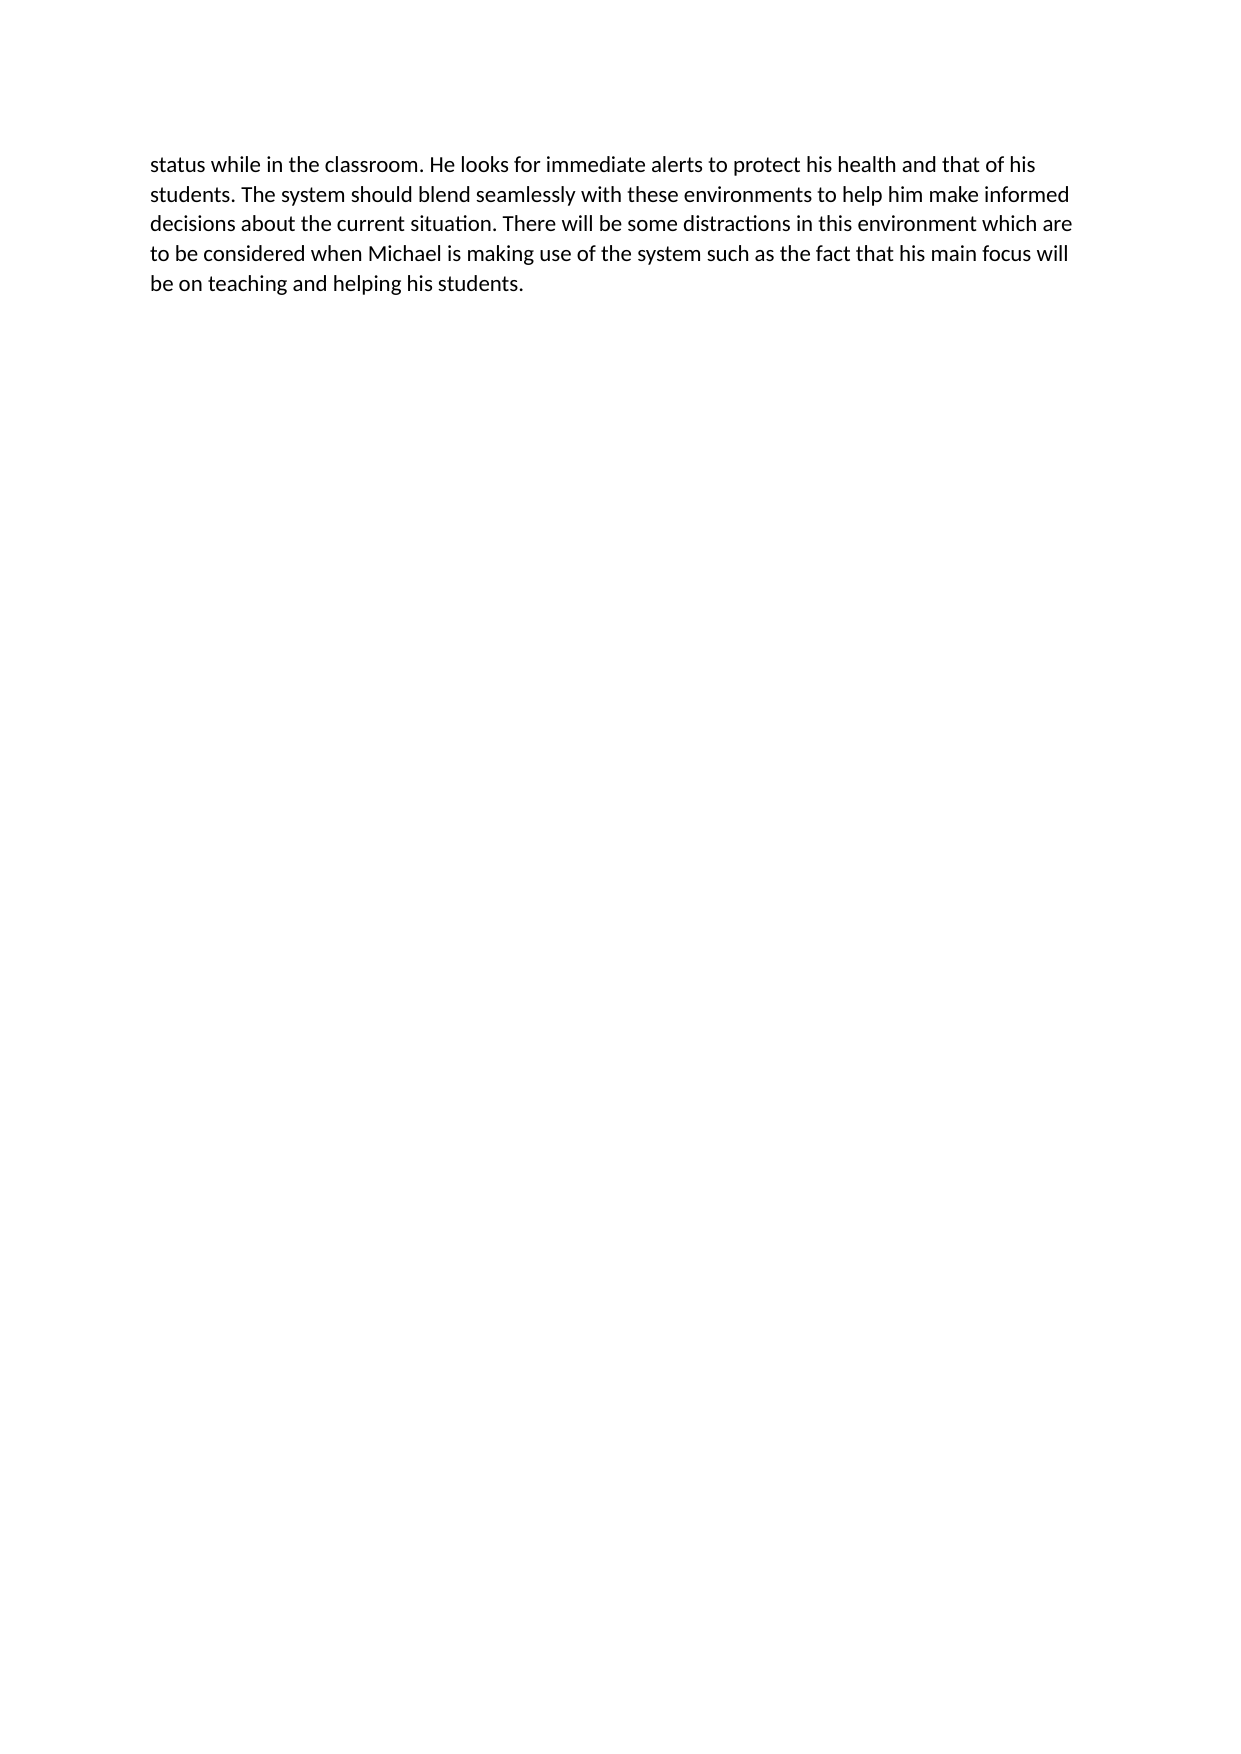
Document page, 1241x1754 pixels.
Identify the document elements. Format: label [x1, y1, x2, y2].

text [150, 150, 1090, 297]
